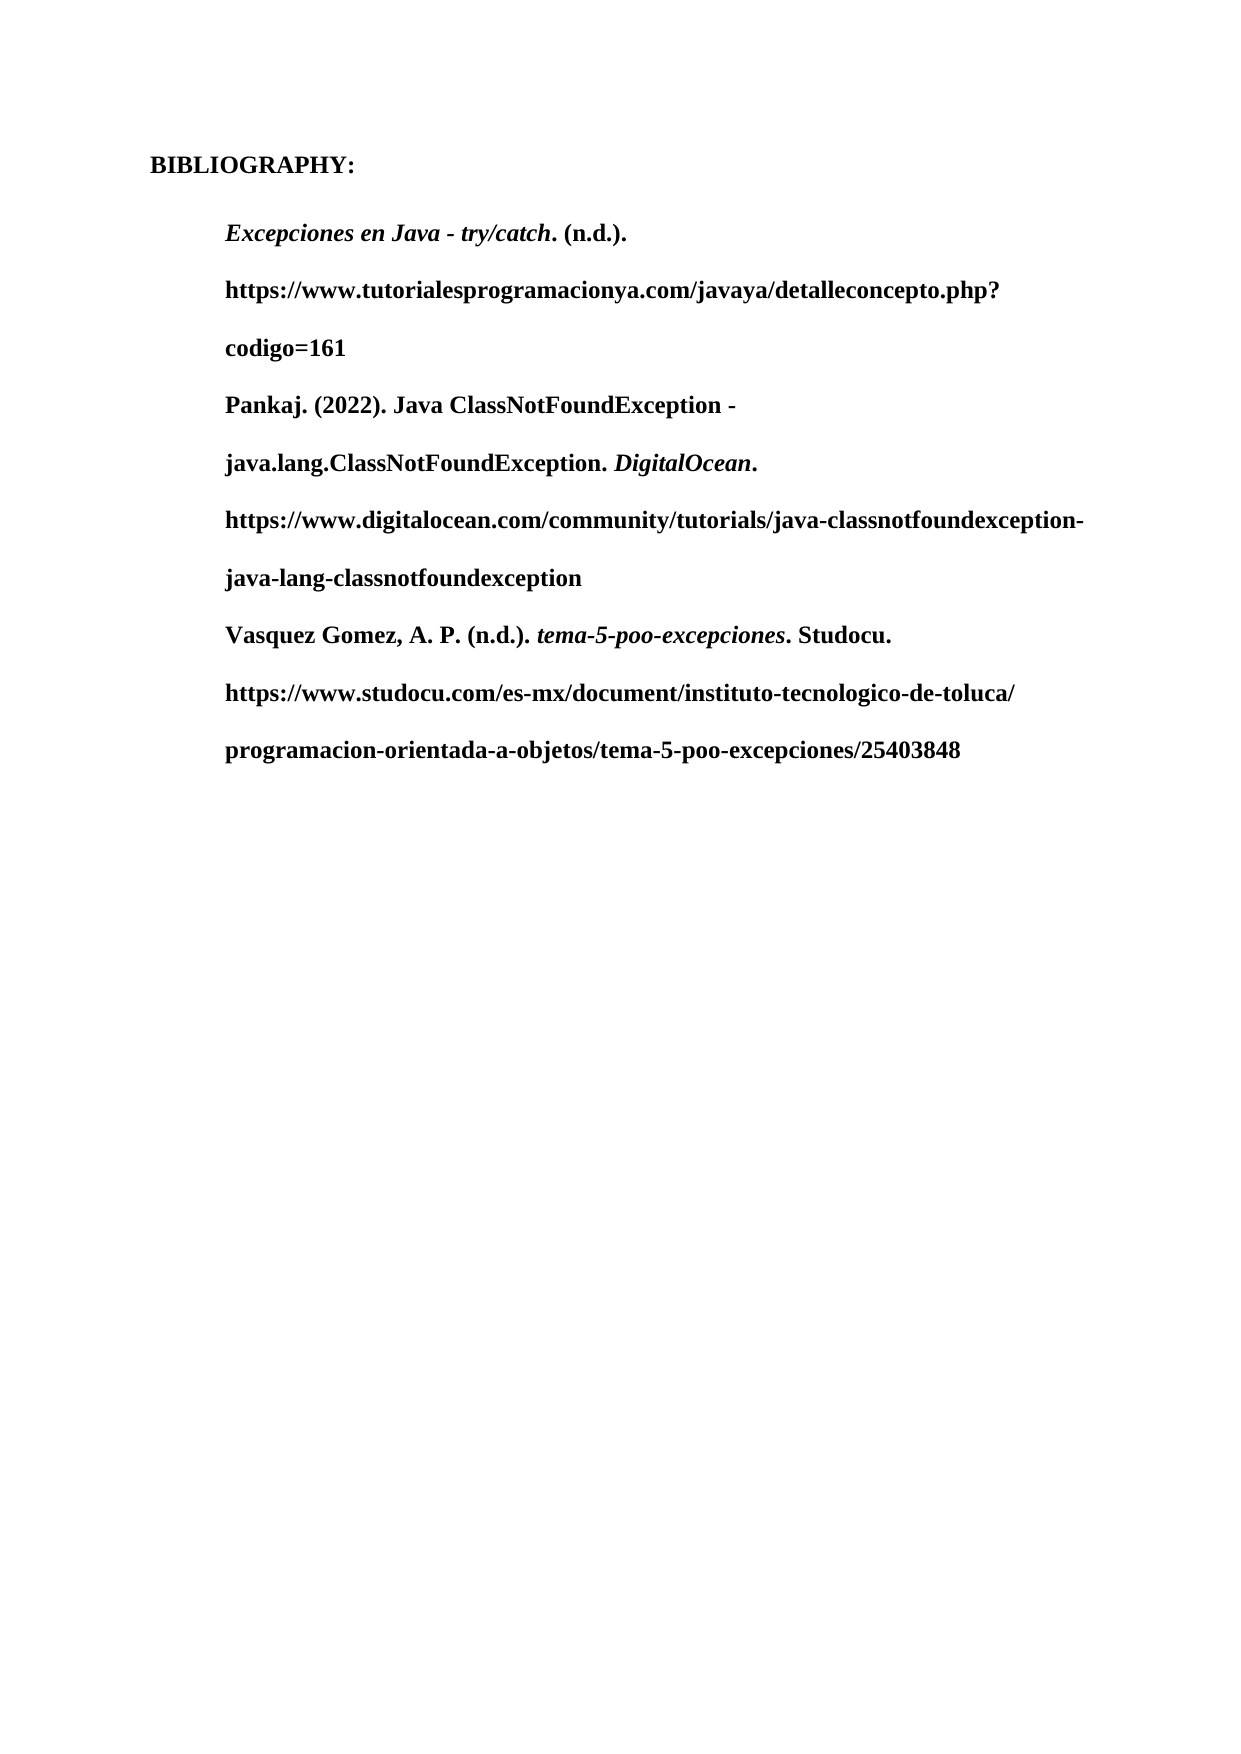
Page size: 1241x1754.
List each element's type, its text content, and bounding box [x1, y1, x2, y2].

text Pankaj. (2022). Java ClassNotFoundException - java.lang.ClassNotFoundException. DigitalOcean. https://www.digitalocean.com/community/tutorials/java-classnotfoundexception-java-lang-classnotfoundexception [225, 391, 1090, 592]
text Excepciones en Java - try/catch. (n.d.). https://www.tutorialesprogramacionya.com/javaya/detalleconcepto.php?codigo=161 [225, 218, 1090, 362]
text Vasquez Gomez, A. P. (n.d.). tema-5-poo-excepciones. Studocu. https://www.studocu.com/es-mx/document/instituto-tecnologico-de-toluca/programacion-orientada-a-objetos/tema-5-poo-excepciones/25403848 [225, 621, 1090, 764]
text BIBLIOGRAPHY: [150, 150, 1090, 179]
